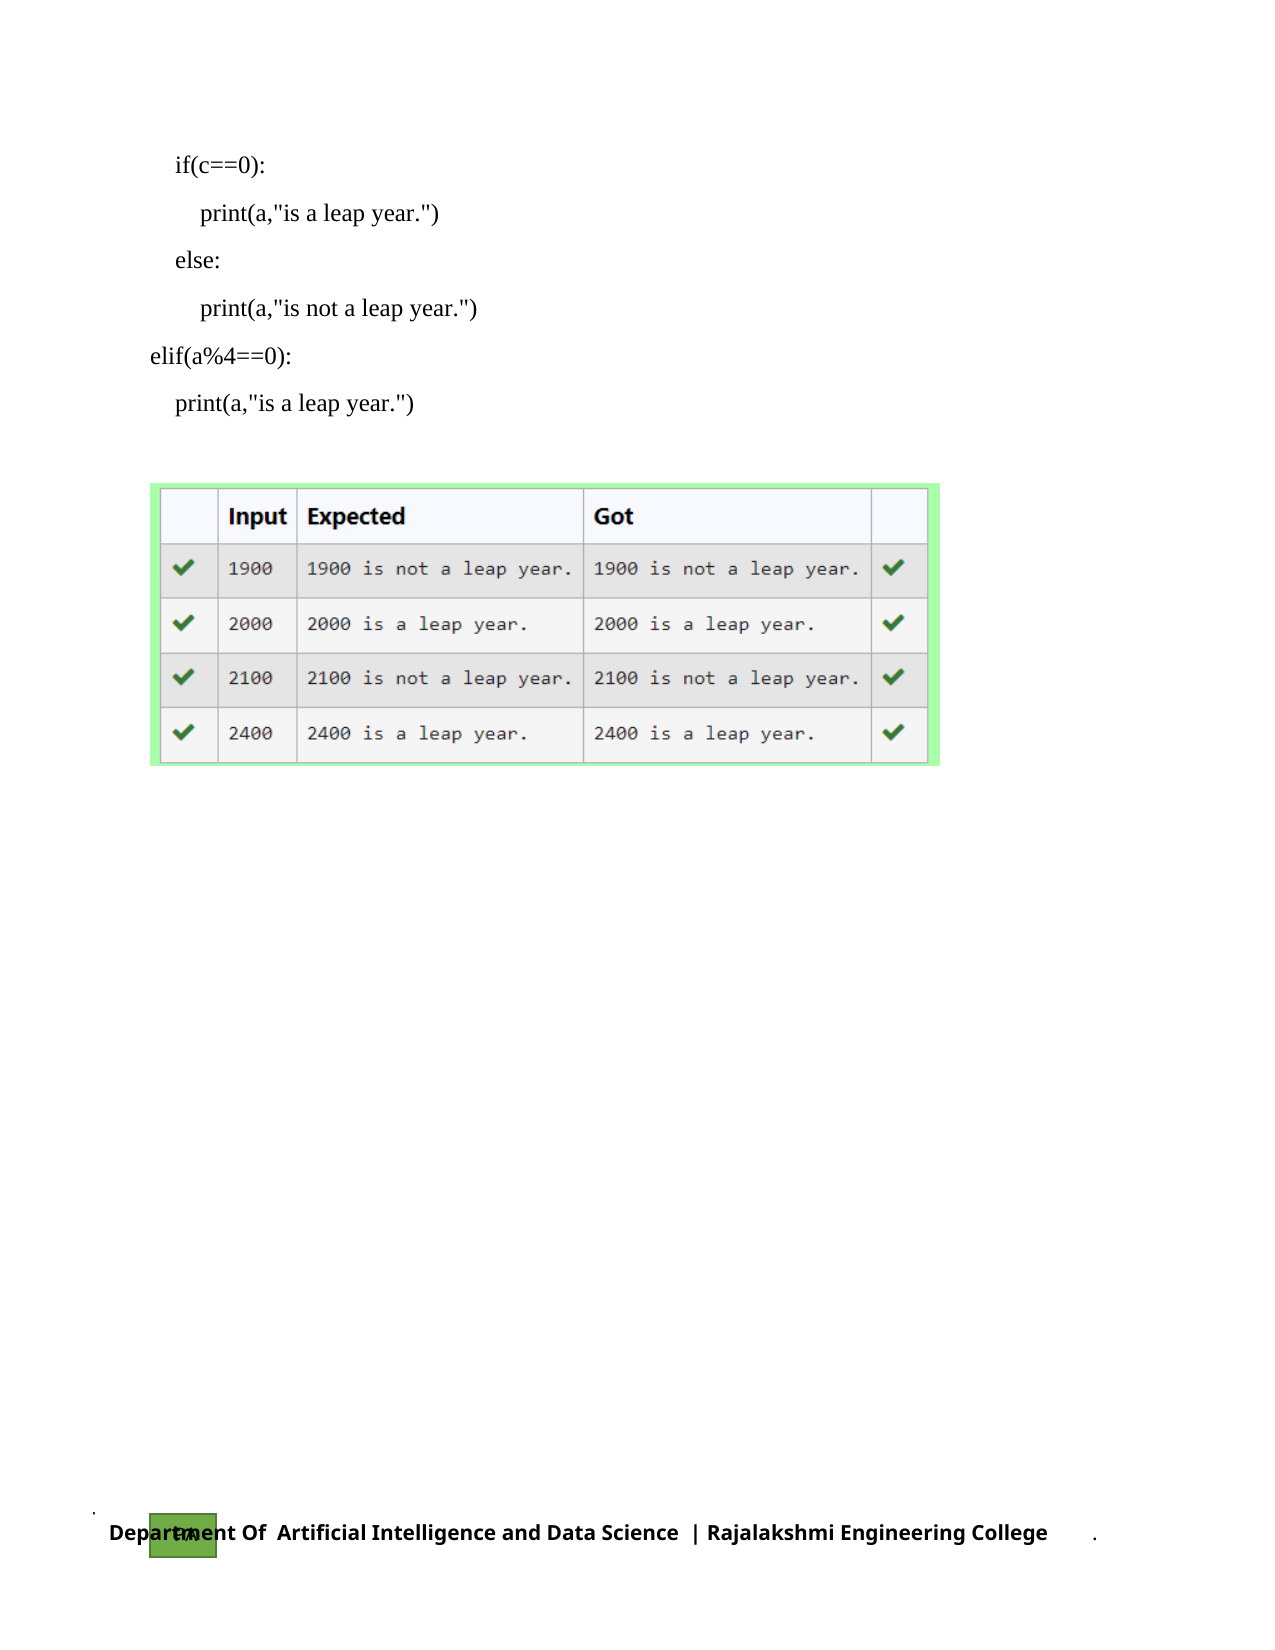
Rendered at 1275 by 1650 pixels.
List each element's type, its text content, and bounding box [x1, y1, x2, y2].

text print(a,"is not a leap year.") [150, 293, 1125, 322]
text print(a,"is a leap year.") [150, 388, 1125, 417]
text elif(a%4==0): [150, 341, 1125, 369]
picture [150, 483, 940, 766]
text else: [150, 245, 1125, 274]
text if(c==0): [150, 150, 1125, 179]
text print(a,"is a leap year.") [150, 198, 1125, 226]
